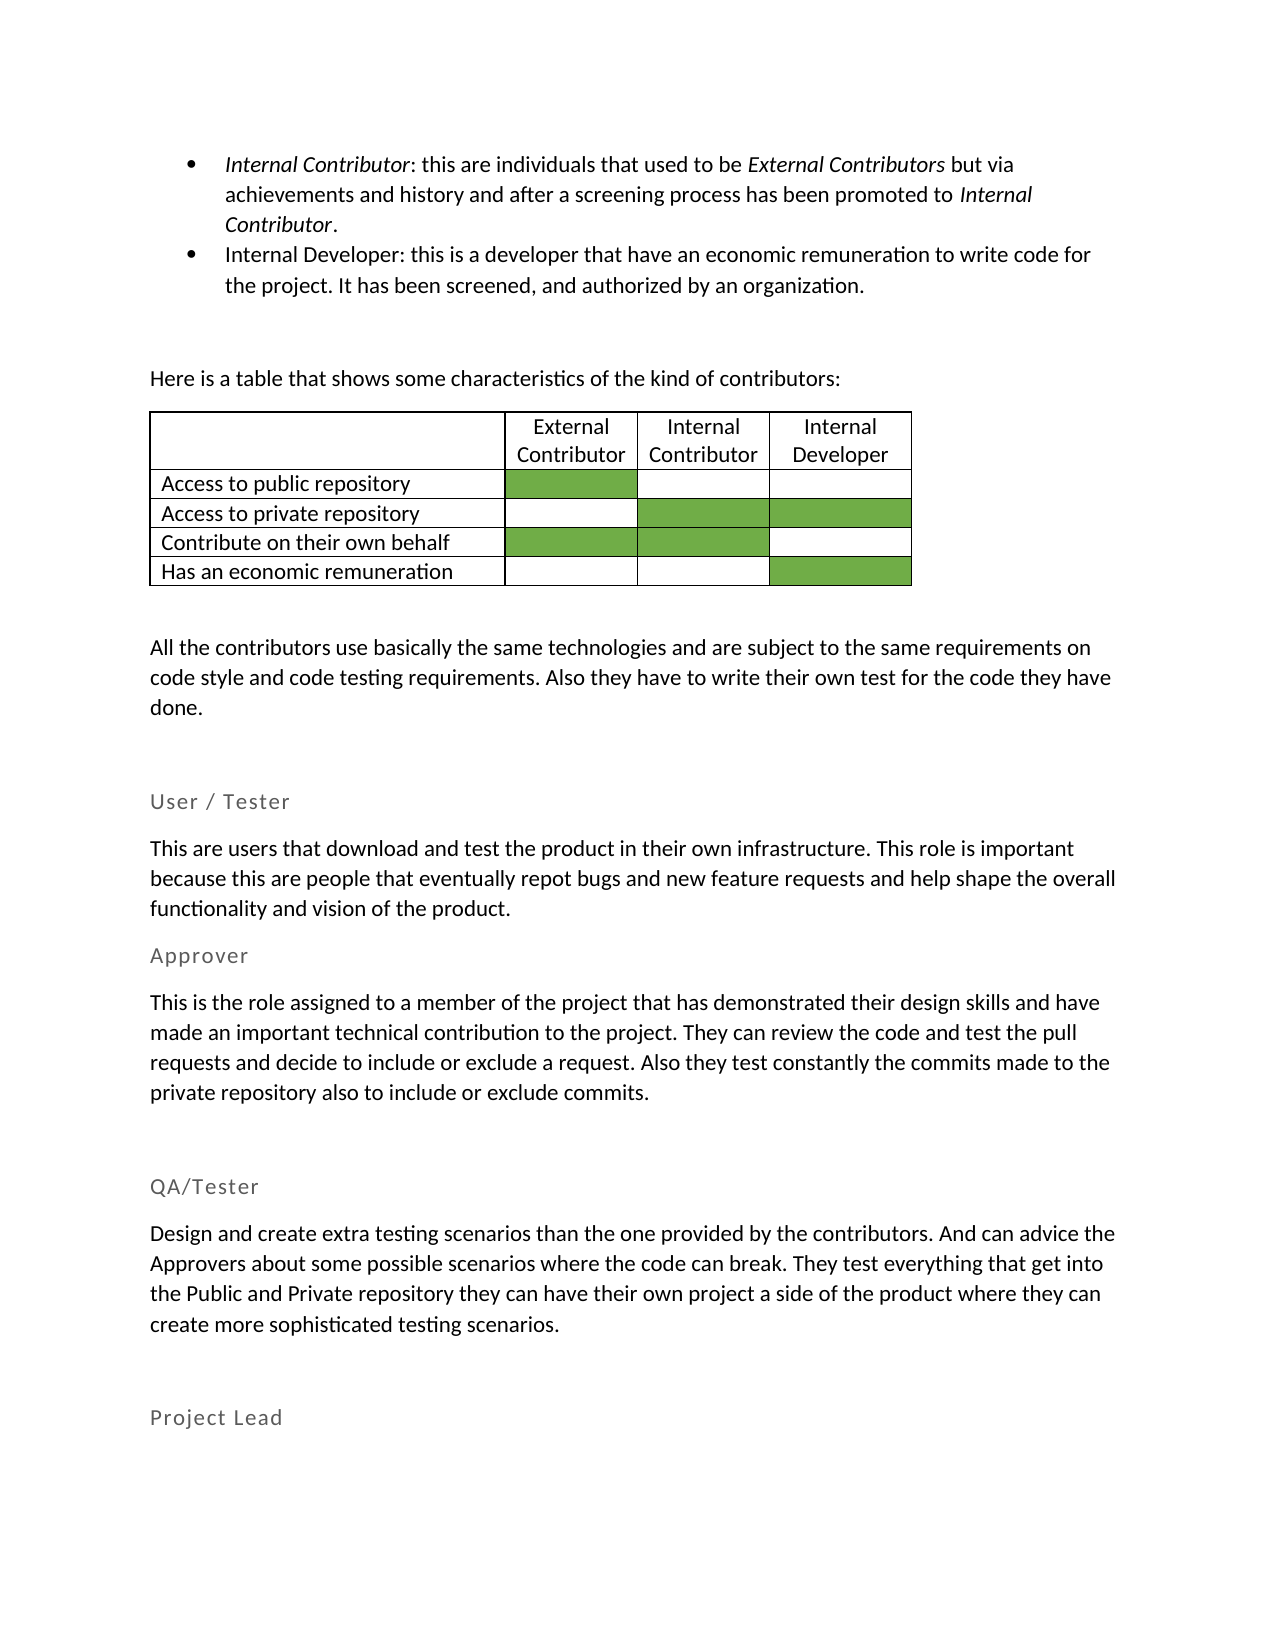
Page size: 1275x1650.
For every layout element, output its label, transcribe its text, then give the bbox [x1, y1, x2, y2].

list Internal Contributor: this are individuals that used to be External Contributors but via achievements and history and after a screening process has been promoted to Internal Contributor. [187, 150, 1125, 238]
table_cell [506, 470, 637, 498]
table_cell [770, 557, 911, 585]
table_cell [506, 499, 637, 527]
subtitle User / Tester [150, 787, 1125, 815]
table_header Internal Contributor [638, 413, 769, 468]
table_cell [770, 528, 911, 556]
table_cell Has an economic remuneration [151, 557, 504, 585]
table_cell Contribute on their own behalf [151, 528, 504, 556]
text This are users that download and test the product in their own infrastructure. This role is important because this are people that eventually repot bugs and new feature requests and help shape the overall functionality and vision of the product. [150, 834, 1125, 922]
table_cell [638, 528, 769, 556]
subtitle Project Lead [150, 1403, 1125, 1432]
table_cell [770, 499, 911, 527]
table_cell Access to public repository [151, 470, 504, 498]
text All the contributors use basically the same technologies and are subject to the same requirements on code style and code testing requirements. Also they have to write their own test for the code they have done. [150, 633, 1125, 721]
table_cell [638, 470, 769, 498]
table_cell [506, 557, 637, 585]
subtitle Approver [150, 941, 1125, 969]
table_cell [770, 470, 911, 498]
table_cell Access to private repository [151, 499, 504, 527]
table_cell [506, 528, 637, 556]
text Here is a table that shows some characteristics of the kind of contributors: [150, 364, 1125, 393]
table_cell [638, 499, 769, 527]
subtitle QA/Tester [150, 1172, 1125, 1200]
table_header [151, 413, 504, 468]
text This is the role assigned to a member of the project that has demonstrated their design skills and have made an important technical contribution to the project. They can review the code and test the pull requests and decide to include or exclude a request. Also they test constantly the commits made to the private repository also to include or exclude commits. [150, 988, 1125, 1107]
table_header Internal Developer [770, 413, 911, 468]
list Internal Developer: this is a developer that have an economic remuneration to write code for the project. It has been screened, and authorized by an organization. [187, 241, 1125, 299]
table_header External Contributor [506, 413, 637, 468]
table_cell [638, 557, 769, 585]
text Design and create extra testing scenarios than the one provided by the contributors. And can advice the Approvers about some possible scenarios where the code can break. They test everything that get into the Public and Private repository they can have their own project a side of the product where they can create more sophisticated testing scenarios. [150, 1219, 1125, 1338]
